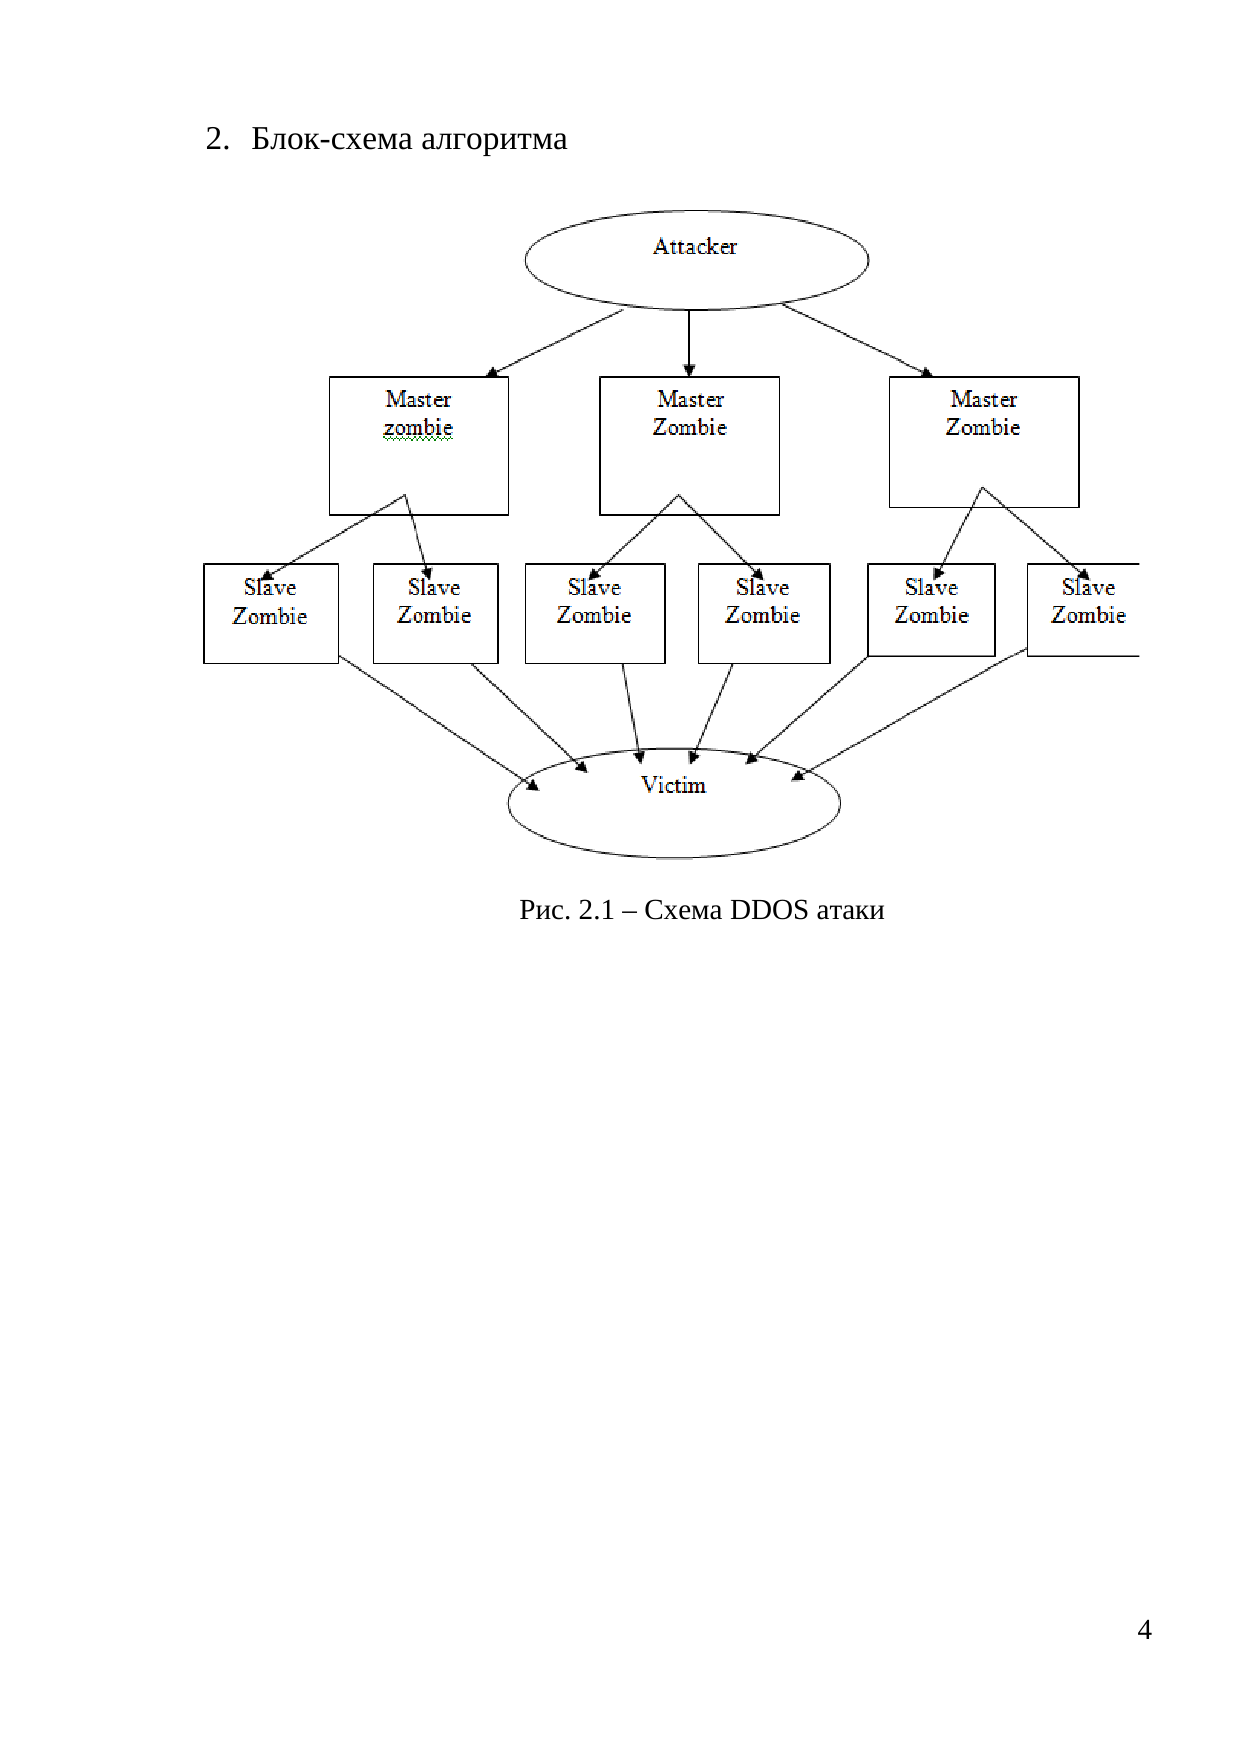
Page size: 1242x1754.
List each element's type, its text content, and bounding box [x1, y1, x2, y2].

subtitle Блок-схема алгоритма [205, 118, 1152, 156]
picture [173, 204, 1140, 865]
